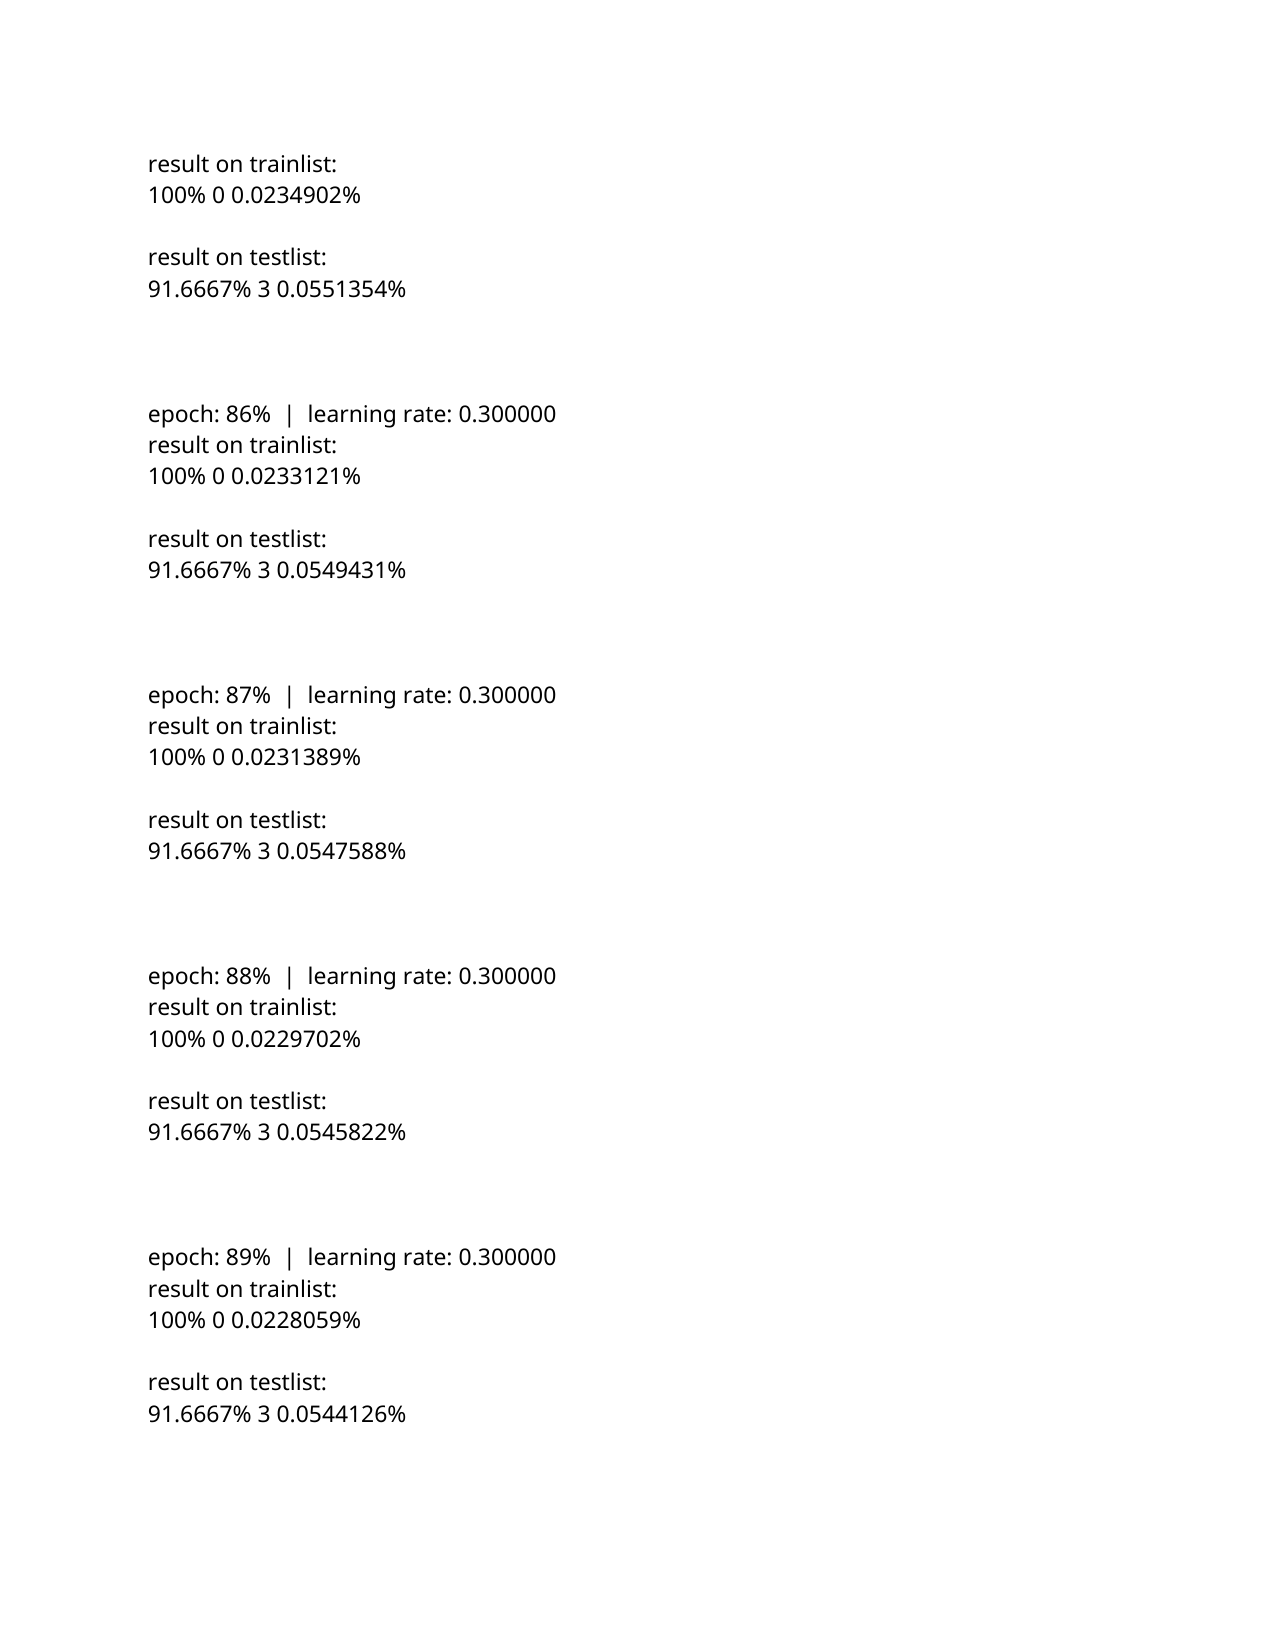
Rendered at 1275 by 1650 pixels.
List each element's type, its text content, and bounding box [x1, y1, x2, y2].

text result on testlist: [148, 241, 1127, 273]
text result on trainlist: [148, 148, 1127, 179]
text result on trainlist: [148, 710, 1127, 741]
text result on testlist: [148, 804, 1127, 835]
text result on testlist: [148, 523, 1127, 554]
text epoch: 87% | learning rate: 0.300000 [148, 679, 1127, 710]
text 100% 0 0.0228059% [148, 1304, 1127, 1335]
text result on trainlist: [148, 1273, 1127, 1304]
text 100% 0 0.0234902% [148, 179, 1127, 210]
text 91.6667% 3 0.0544126% [148, 1398, 1127, 1429]
text 91.6667% 3 0.0551354% [148, 273, 1127, 304]
text epoch: 88% | learning rate: 0.300000 [148, 960, 1127, 991]
text epoch: 89% | learning rate: 0.300000 [148, 1241, 1127, 1273]
text 91.6667% 3 0.0547588% [148, 835, 1127, 866]
text result on trainlist: [148, 429, 1127, 460]
text 91.6667% 3 0.0545822% [148, 1116, 1127, 1148]
text 100% 0 0.0231389% [148, 741, 1127, 773]
text 91.6667% 3 0.0549431% [148, 554, 1127, 585]
text epoch: 86% | learning rate: 0.300000 [148, 398, 1127, 429]
text result on trainlist: [148, 991, 1127, 1023]
text result on testlist: [148, 1366, 1127, 1398]
text 100% 0 0.0229702% [148, 1023, 1127, 1054]
text result on testlist: [148, 1085, 1127, 1116]
text 100% 0 0.0233121% [148, 460, 1127, 491]
